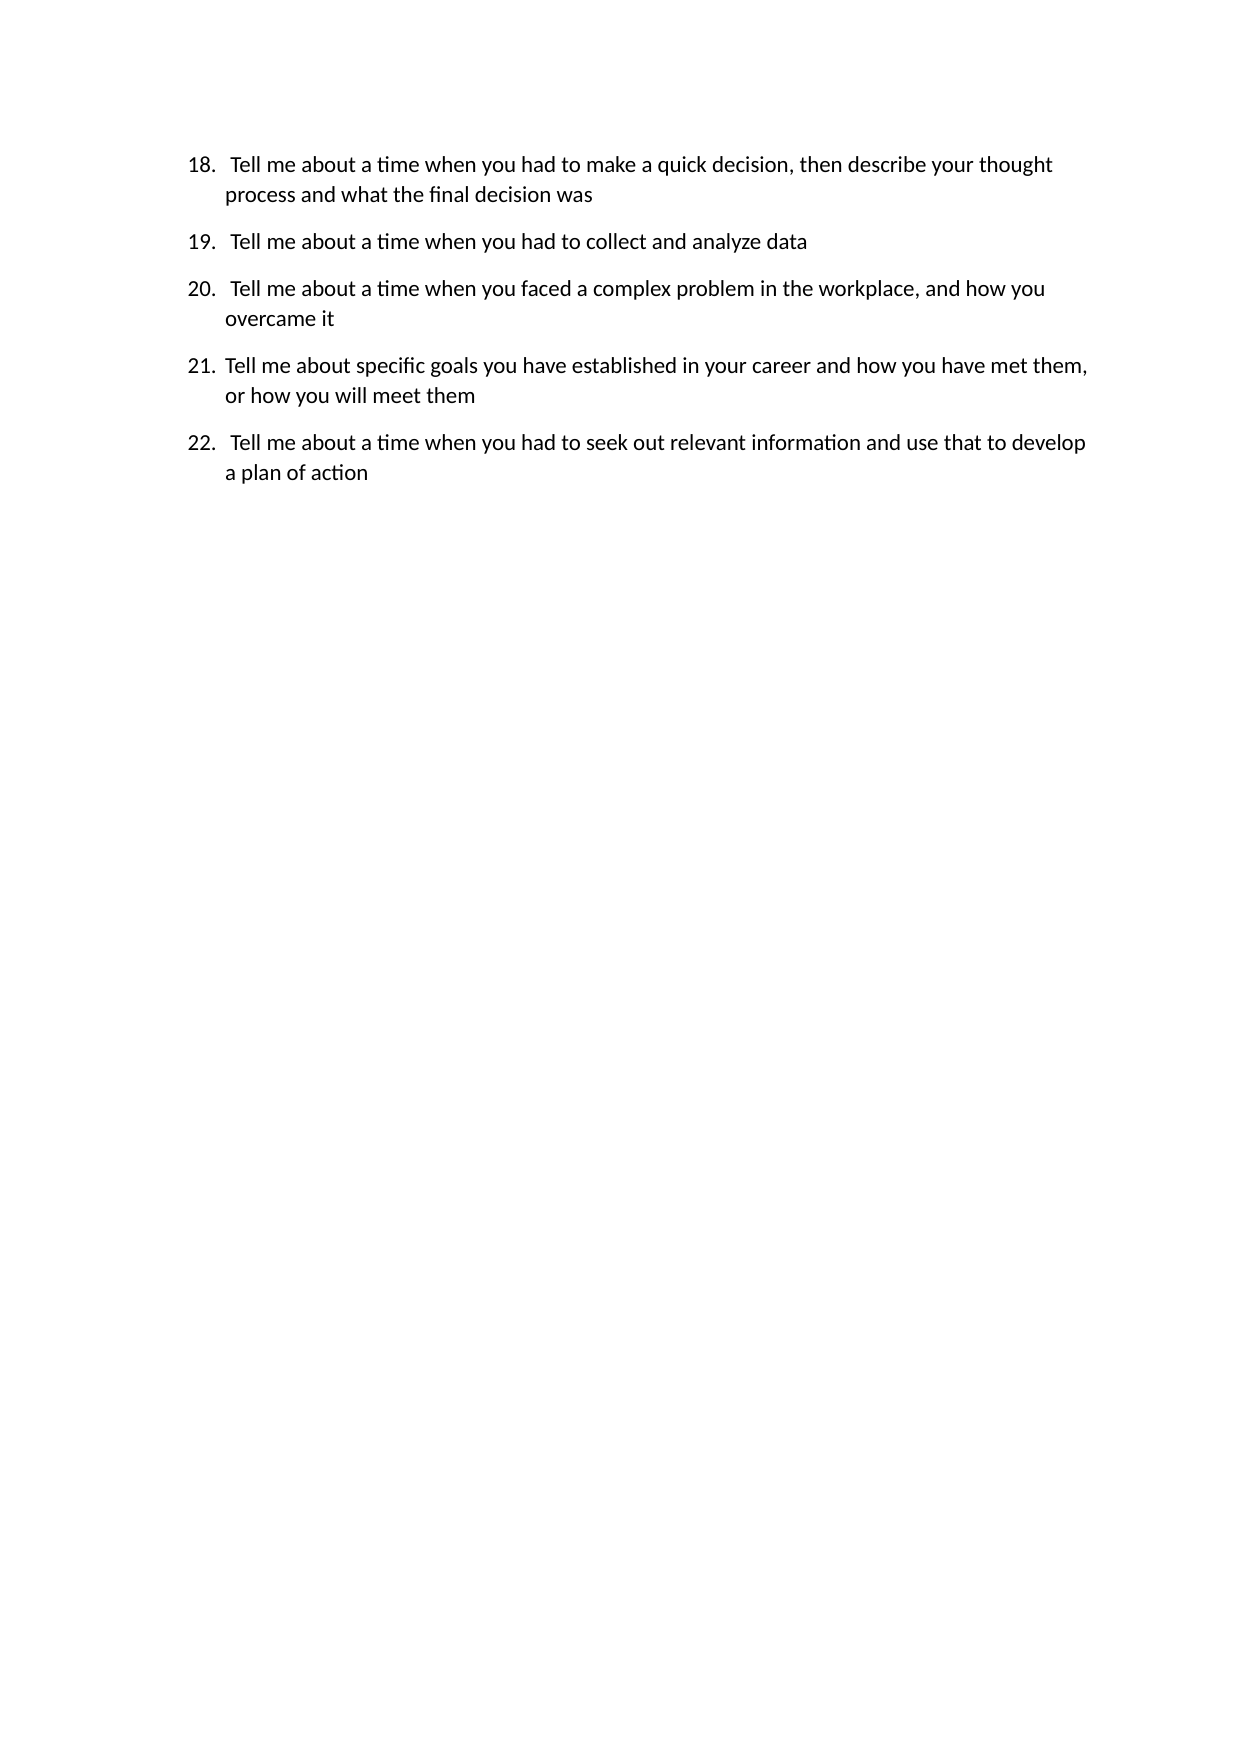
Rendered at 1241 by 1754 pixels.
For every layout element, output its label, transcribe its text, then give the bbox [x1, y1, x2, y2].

list Tell me about specific goals you have established in your career and how you have met them, or how you will meet them [187, 351, 1090, 409]
list Tell me about a time when you had to seek out relevant information and use that to develop a plan of action [187, 428, 1090, 486]
list Tell me about a time when you had to collect and analyze data [187, 227, 1090, 255]
list Tell me about a time when you had to make a quick decision, then describe your thought process and what the final decision was [187, 150, 1090, 208]
list Tell me about a time when you faced a complex problem in the workplace, and how you overcame it [187, 274, 1090, 332]
